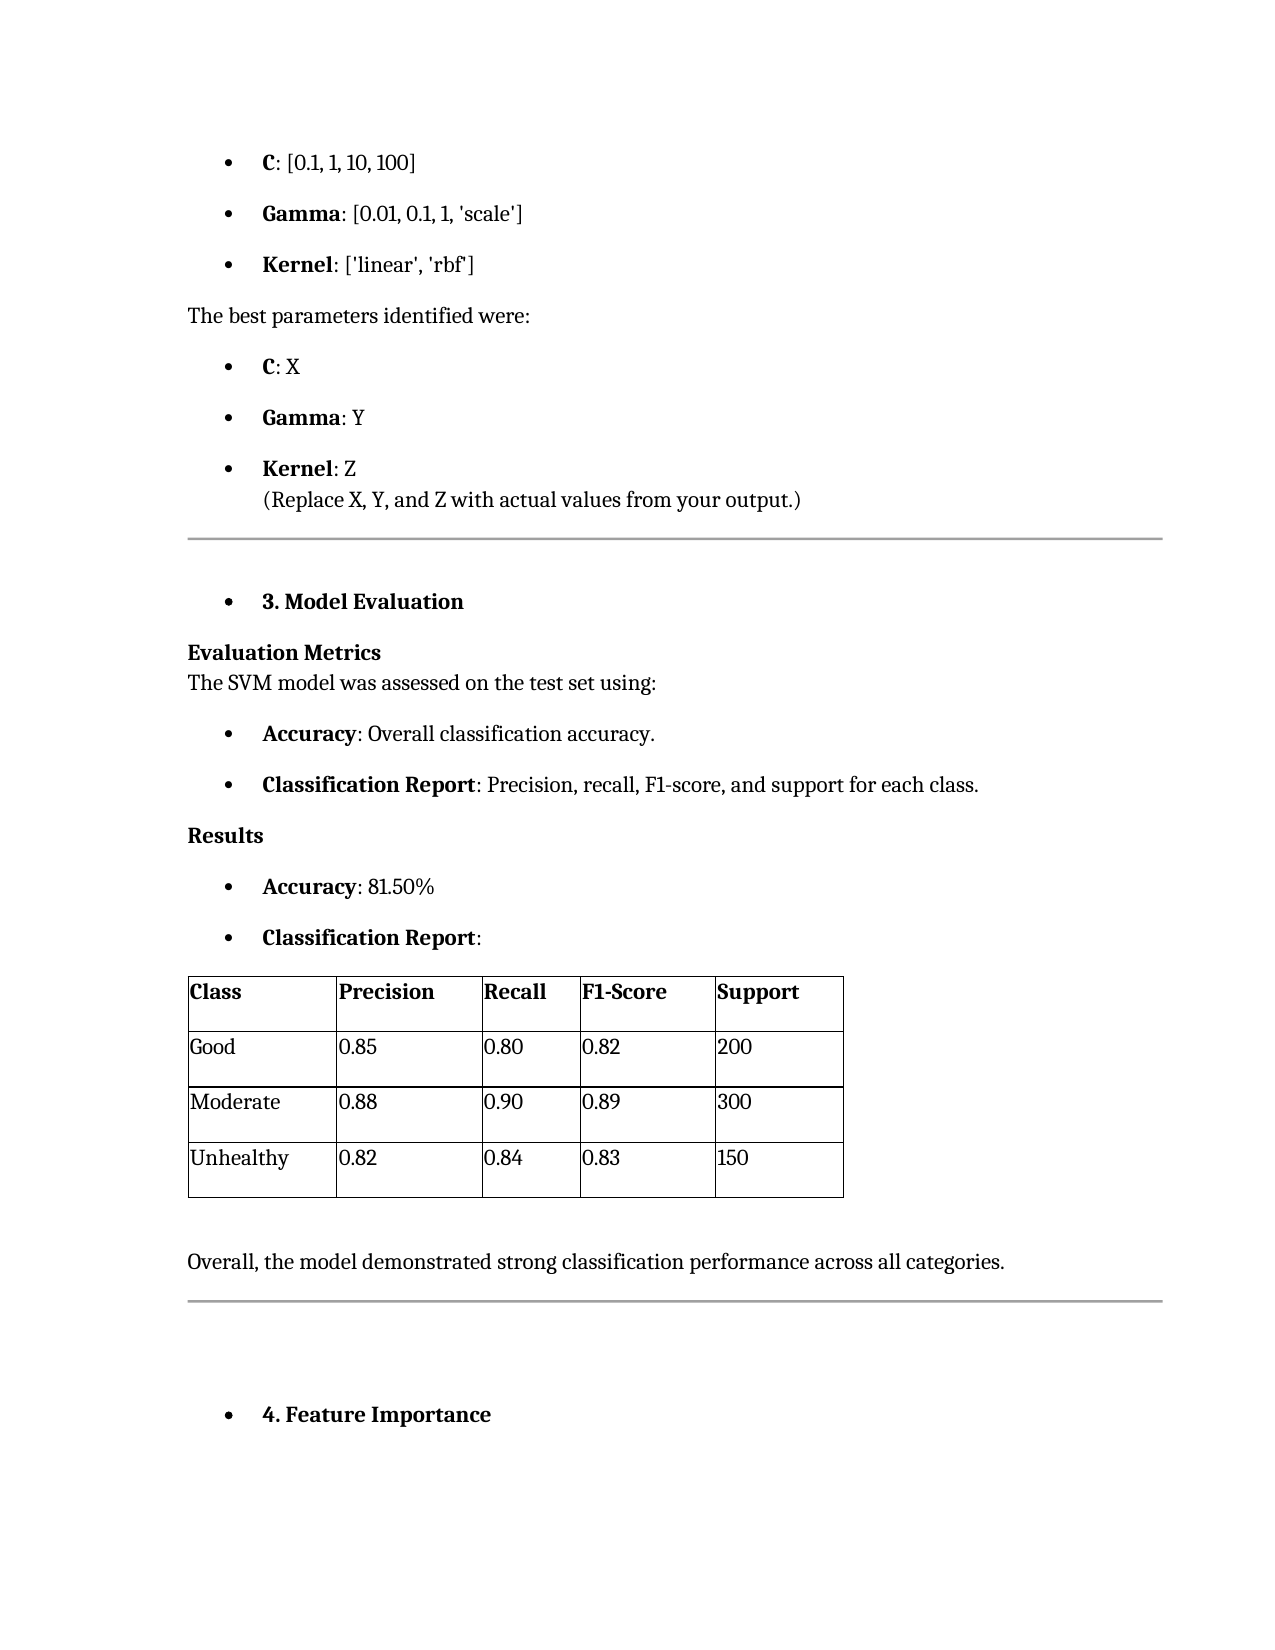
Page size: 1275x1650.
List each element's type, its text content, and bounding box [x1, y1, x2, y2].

list Accuracy: Overall classification accuracy. [225, 721, 1087, 747]
table_cell 0.85 [337, 1032, 482, 1086]
table_cell Good [189, 1032, 336, 1086]
table_cell 200 [716, 1032, 843, 1086]
list Classification Report: Precision, recall, F1-score, and support for each class. [225, 772, 1087, 798]
table_cell 0.88 [337, 1088, 482, 1142]
list 4. Feature Importance [225, 1402, 1087, 1428]
table_cell 0.89 [581, 1088, 715, 1142]
list C: X [225, 354, 1087, 381]
table_cell 0.90 [483, 1088, 580, 1142]
table_cell 0.82 [337, 1143, 482, 1197]
table_cell 0.80 [483, 1032, 580, 1086]
table_cell 0.83 [581, 1143, 715, 1197]
table_header F1-Score [581, 977, 715, 1031]
list Classification Report: [225, 925, 1087, 951]
table_header Support [716, 977, 843, 1031]
text The best parameters identified were: [187, 303, 1087, 329]
table_cell 0.82 [581, 1032, 715, 1086]
table_cell Moderate [189, 1088, 336, 1142]
list 3. Model Evaluation [225, 588, 1087, 615]
list Kernel: Z (Replace X, Y, and Z with actual values from your output.) [225, 456, 1087, 513]
text Results [187, 823, 1087, 849]
text Overall, the model demonstrated strong classification performance across all categories. [187, 1249, 1087, 1275]
table_header Recall [483, 977, 580, 1031]
list Kernel: ['linear', 'rbf'] [225, 252, 1087, 278]
list Gamma: [0.01, 0.1, 1, 'scale'] [225, 201, 1087, 227]
table_header Precision [337, 977, 482, 1031]
table_cell 0.84 [483, 1143, 580, 1197]
table_cell 300 [716, 1088, 843, 1142]
list C: [0.1, 1, 10, 100] [225, 150, 1087, 176]
table_header Class [189, 977, 336, 1031]
table_cell Unhealthy [189, 1143, 336, 1197]
table_cell 150 [716, 1143, 843, 1197]
list Gamma: Y [225, 405, 1087, 432]
text Evaluation Metrics The SVM model was assessed on the test set using: [187, 639, 1087, 696]
list Accuracy: 81.50% [225, 874, 1087, 900]
